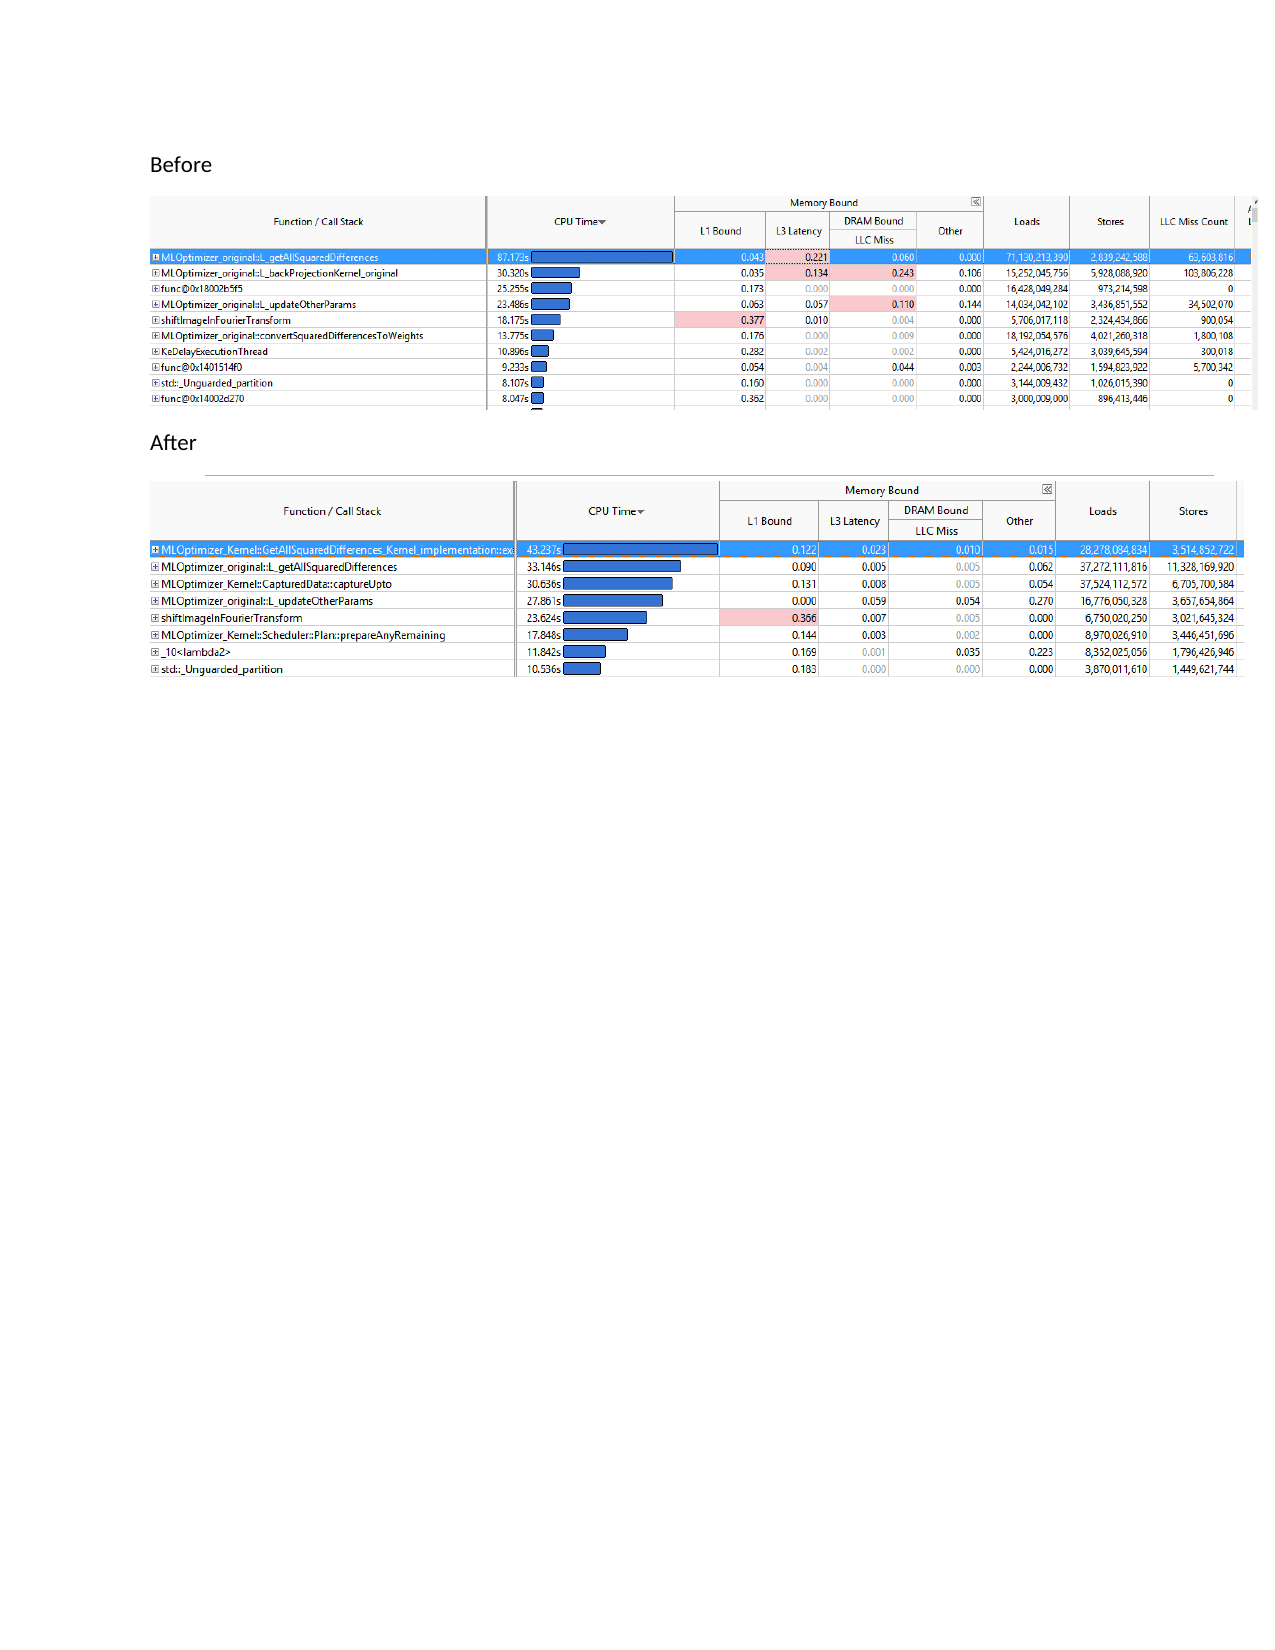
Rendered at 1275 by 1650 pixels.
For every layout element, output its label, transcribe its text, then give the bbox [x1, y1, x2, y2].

picture [150, 196, 1258, 410]
text After [150, 428, 1125, 457]
picture [150, 475, 1244, 677]
text Before [150, 150, 1125, 178]
